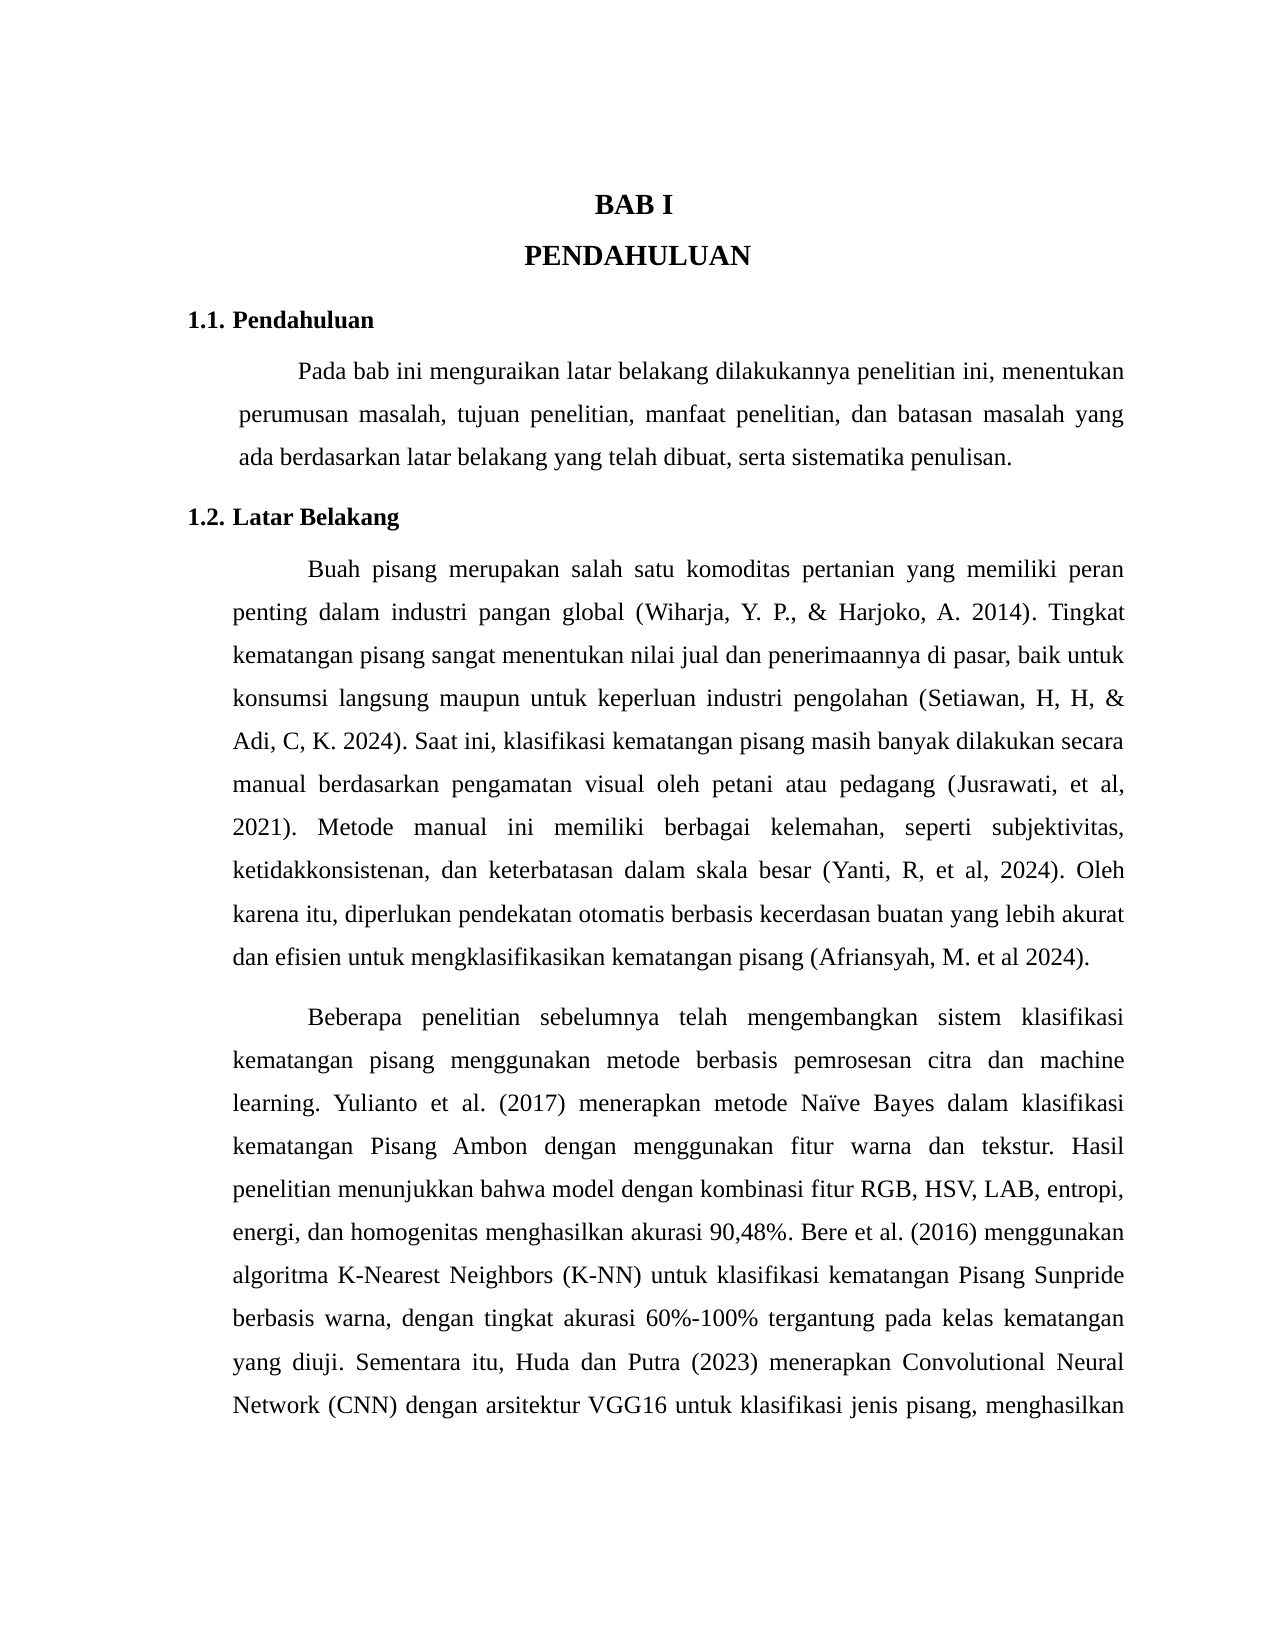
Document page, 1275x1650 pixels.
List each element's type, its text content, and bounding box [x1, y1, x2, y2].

subtitle Latar Belakang [187, 502, 1125, 531]
subtitle Pendahuluan [187, 305, 1125, 333]
text BAB I PENDAHULUAN [150, 187, 1125, 271]
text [232, 1002, 1125, 1418]
text Buah pisang merupakan salah satu komoditas pertanian yang memiliki peran penting dalam industri pangan global (Wiharja, Y. P., & Harjoko, A. 2014). Tingkat kematangan pisang sangat menentukan nilai jual dan penerimaannya di pasar, baik untuk konsumsi langsung maupun untuk keperluan industri pengolahan (Setiawan, H, H, & Adi, C, K. 2024). Saat ini, klasifikasi kematangan pisang masih banyak dilakukan secara manual berdasarkan pengamatan visual oleh petani atau pedagang (Jusrawati, et al, 2021). Metode manual ini memiliki berbagai kelemahan, seperti subjektivitas, ketidakkonsistenan, dan keterbatasan dalam skala besar (Yanti, R, et al, 2024). Oleh karena itu, diperlukan pendekatan otomatis berbasis kecerdasan buatan yang lebih akurat dan efisien untuk mengklasifikasikan kematangan pisang (Afriansyah, M. et al 2024). [232, 554, 1125, 971]
text Pada bab ini menguraikan latar belakang dilakukannya penelitian ini, menentukan perumusan masalah, tujuan penelitian, manfaat penelitian, dan batasan masalah yang ada berdasarkan latar belakang yang telah dibuat, serta sistematika penulisan. [239, 356, 1125, 471]
